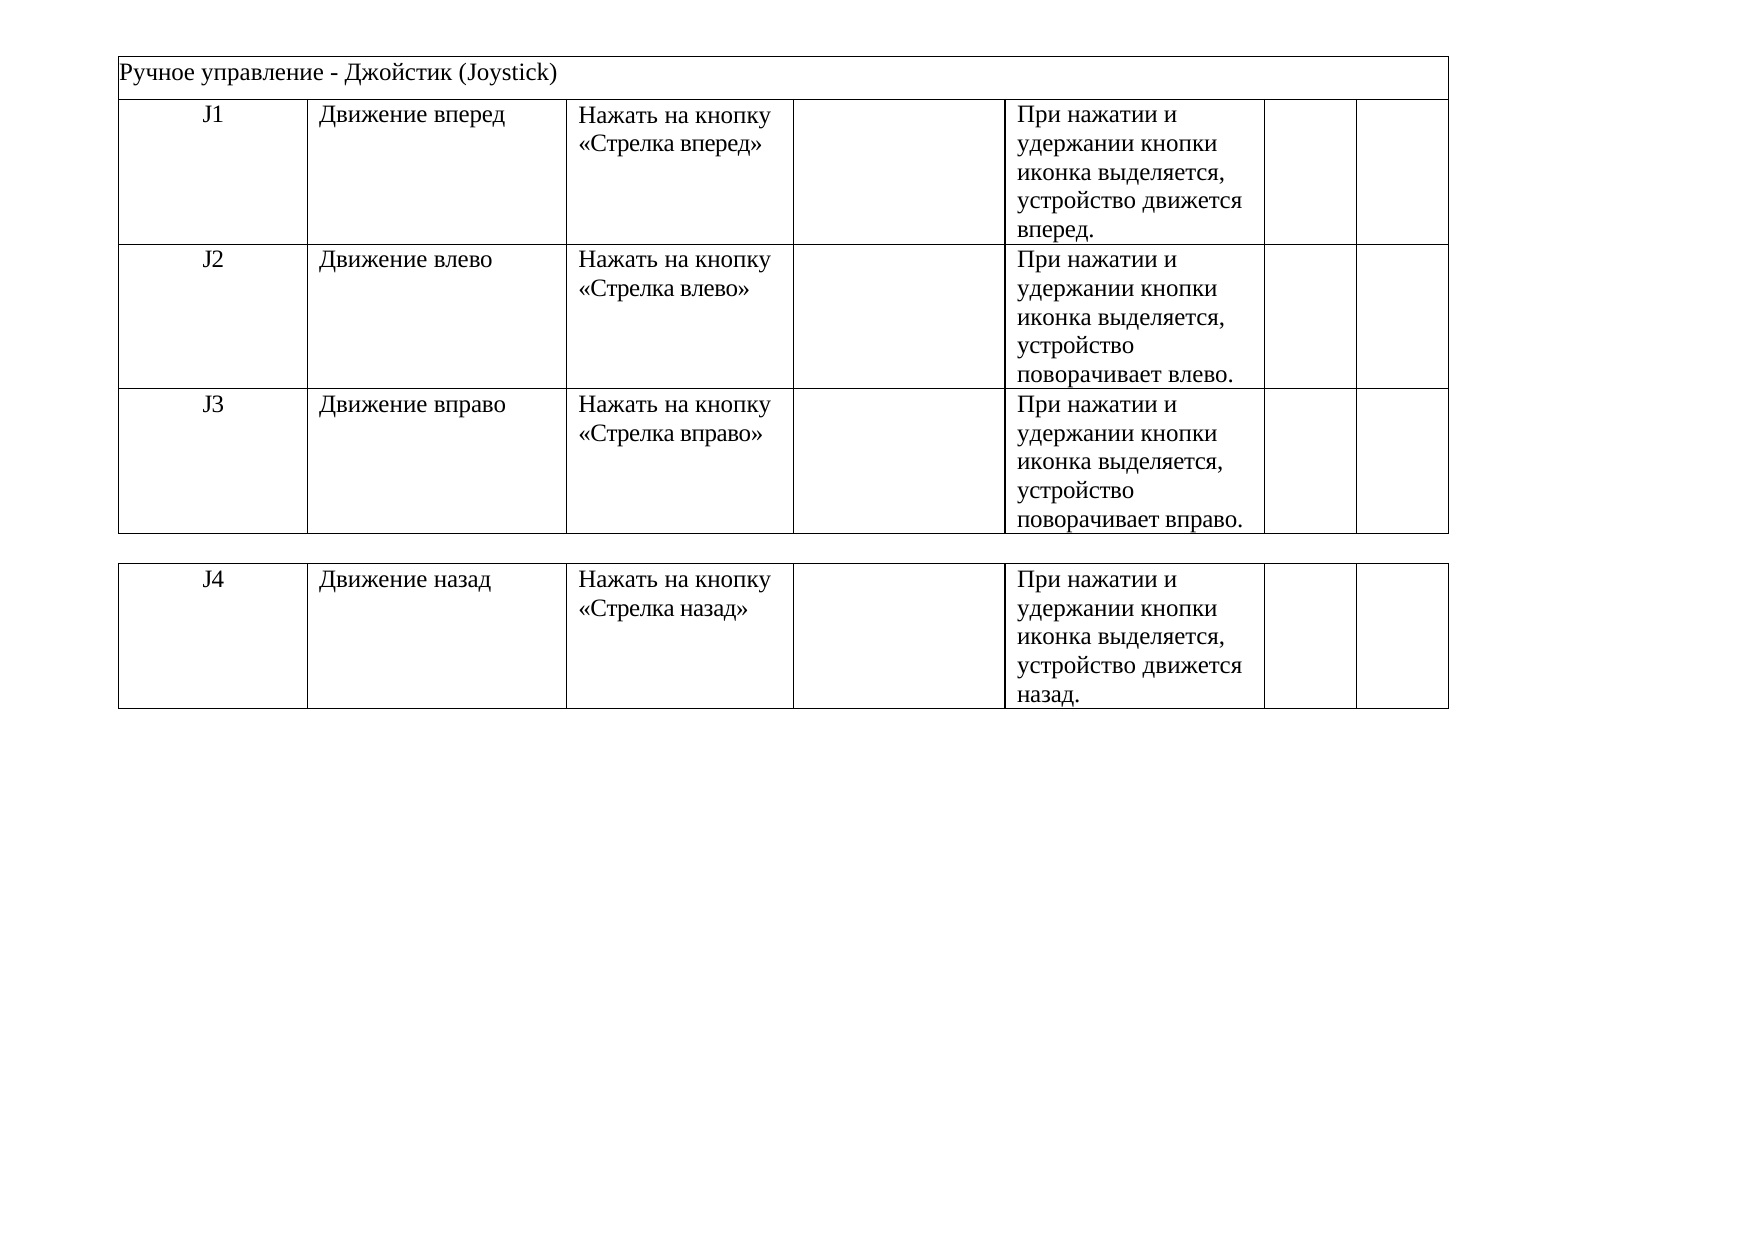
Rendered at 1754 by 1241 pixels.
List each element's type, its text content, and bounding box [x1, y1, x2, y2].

table_cell [1265, 245, 1356, 388]
table_cell [1357, 100, 1448, 243]
table_cell При нажатии и удержании кнопки иконка выделяется, устройство движется вперед. [1006, 100, 1264, 243]
table_cell При нажатии и удержании кнопки иконка выделяется, устройство поворачивает вправо. [1006, 389, 1264, 533]
table_cell [794, 100, 1004, 243]
table_cell [1357, 245, 1448, 388]
table_header [1357, 564, 1448, 708]
table_header Нажать на кнопку «Стрелка назад» [567, 564, 793, 708]
table_header J4 [119, 564, 307, 708]
table_header [794, 564, 1004, 708]
table_header Движение назад [308, 564, 566, 708]
table_cell Движение влево [308, 245, 566, 388]
table_cell [1357, 389, 1448, 533]
table_cell [1265, 100, 1356, 243]
table_cell Нажать на кнопку «Стрелка вперед» [567, 100, 793, 243]
table_cell Движение вправо [308, 389, 566, 533]
table_cell Нажать на кнопку «Стрелка вправо» [567, 389, 793, 533]
table_cell Движение вперед [308, 100, 566, 243]
table_cell J2 [119, 245, 307, 388]
table_header Ручное управление - Джойстик (Joystick) [119, 57, 1448, 99]
table_cell [794, 389, 1004, 533]
table_cell [1265, 389, 1356, 533]
table_cell J3 [119, 389, 307, 533]
table_header [1265, 564, 1356, 708]
table_cell Нажать на кнопку «Стрелка влево» [567, 245, 793, 388]
table_header При нажатии и удержании кнопки иконка выделяется, устройство движется назад. [1006, 564, 1264, 708]
table_cell При нажатии и удержании кнопки иконка выделяется, устройство поворачивает влево. [1006, 245, 1264, 388]
table_cell [794, 245, 1004, 388]
table_cell J1 [119, 100, 307, 243]
